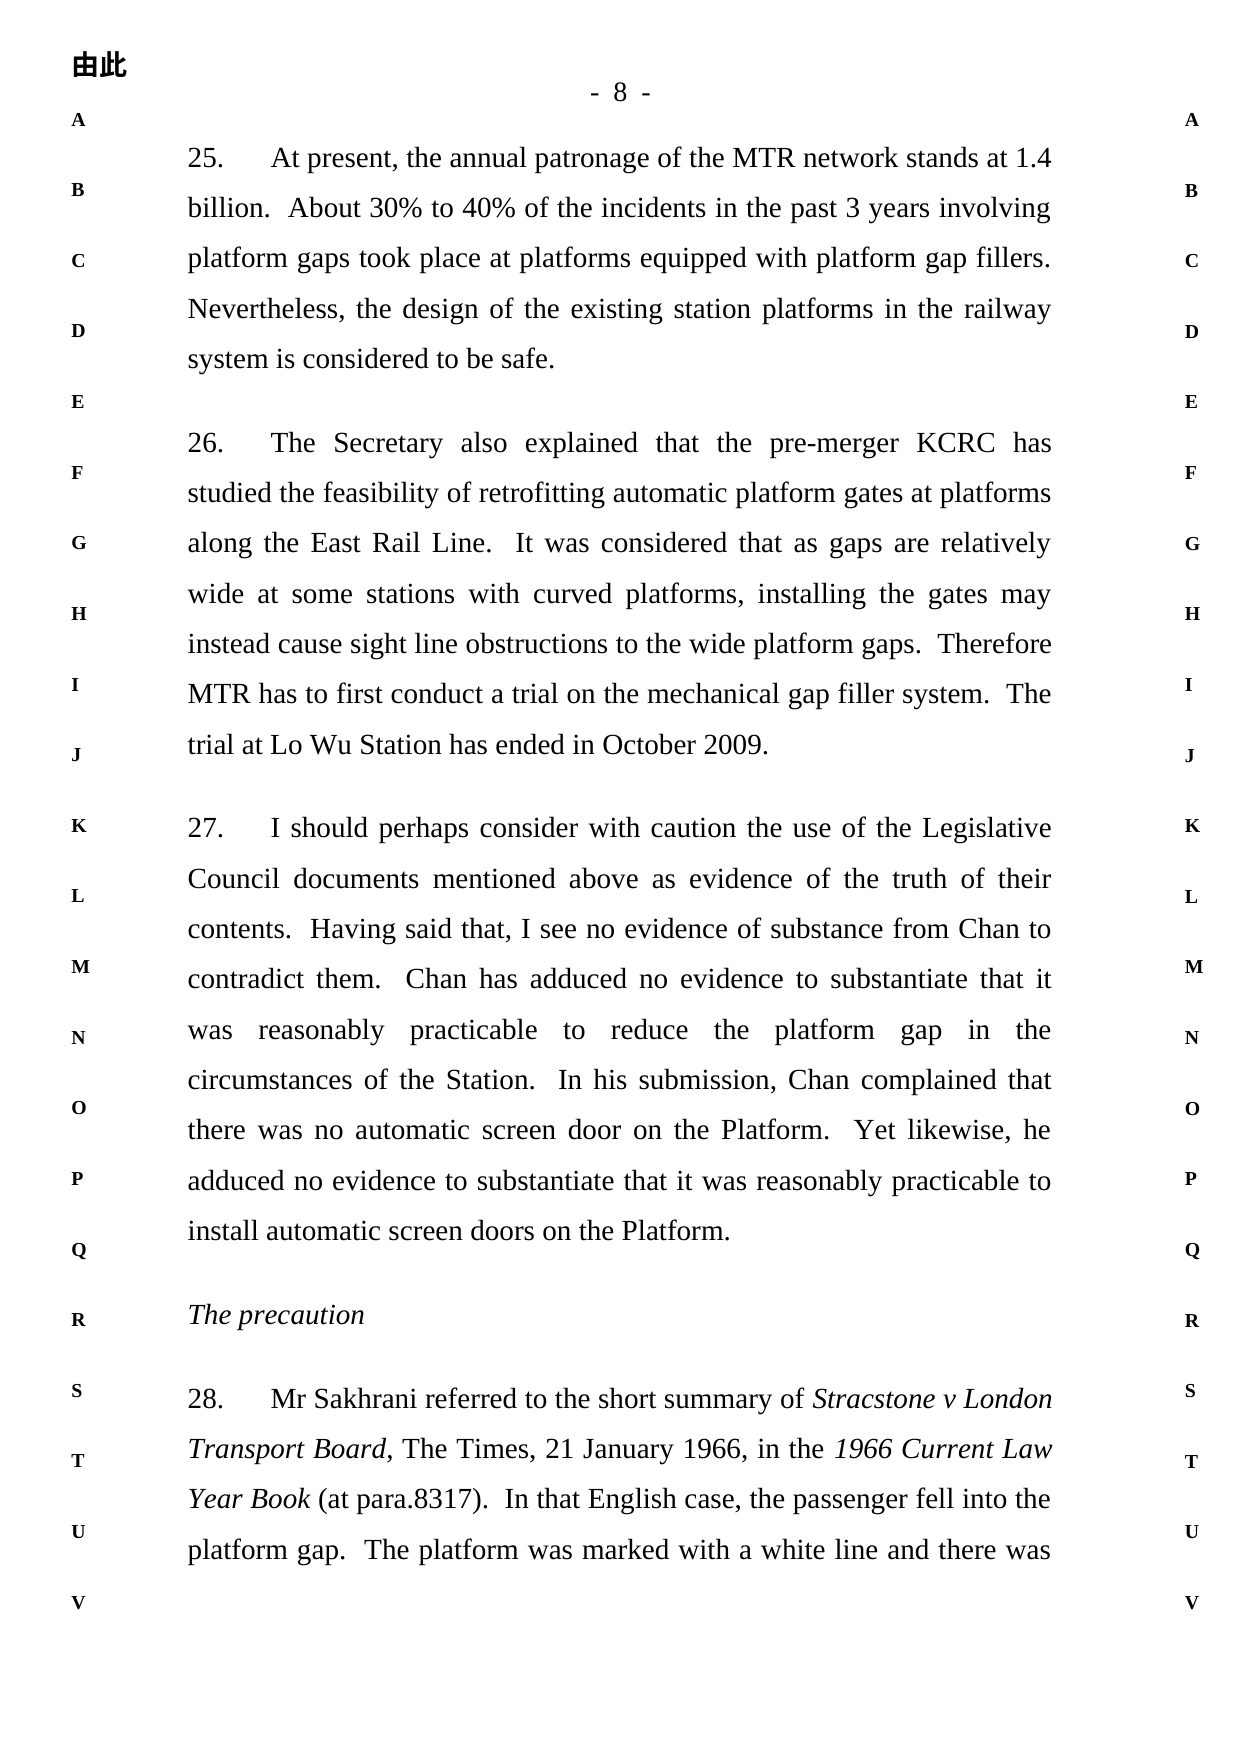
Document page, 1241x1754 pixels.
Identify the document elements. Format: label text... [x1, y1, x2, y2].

list The Secretary also explained that the pre-merger KCRC has studied the feasibility of retrofitting automatic platform gates at platforms along the East Rail Line. It was considered that as gaps are relatively wide at some stations with curved platforms, installing the gates may instead cause sight line obstructions to the wide platform gaps. Therefore MTR has to first conduct a trial on the mechanical gap filler system. The trial at Lo Wu Station has ended in October 2009. [187, 425, 1053, 760]
text The precaution [187, 1297, 1053, 1331]
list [187, 1381, 1053, 1565]
list I should perhaps consider with caution the use of the Legislative Council documents mentioned above as evidence of the truth of their contents. Having said that, I see no evidence of substance from Chan to contradict them. Chan has adduced no evidence to substantiate that it was reasonably practicable to reduce the platform gap in the circumstances of the Station. In his submission, Chan complained that there was no automatic screen door on the Platform. Yet likewise, he adduced no evidence to substantiate that it was reasonably practicable to install automatic screen doors on the Platform. [187, 811, 1053, 1247]
list At present, the annual patronage of the MTR network stands at 1.4 billion. About 30% to 40% of the incidents in the past 3 years involving platform gaps took place at platforms equipped with platform gap fillers. Nevertheless, the design of the existing station platforms in the railway system is considered to be safe. [187, 140, 1053, 374]
